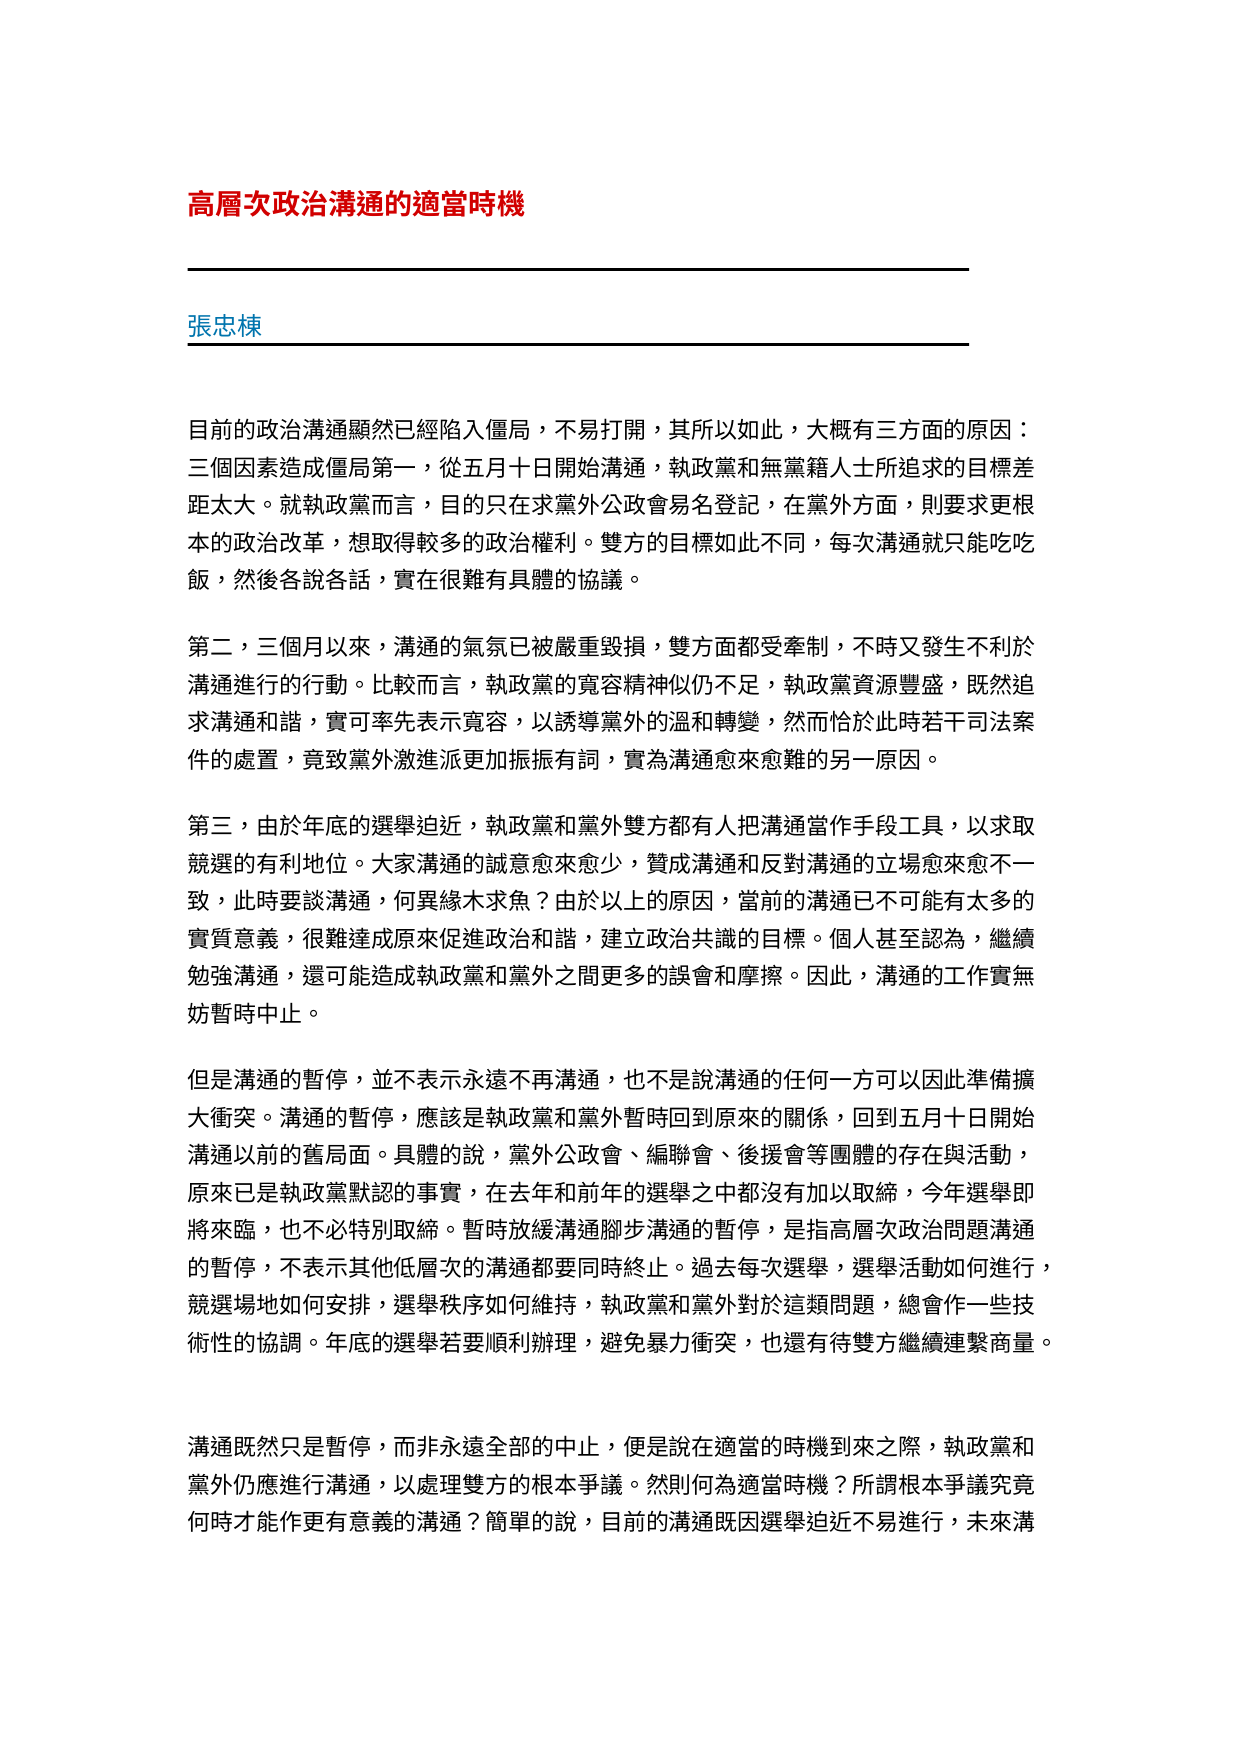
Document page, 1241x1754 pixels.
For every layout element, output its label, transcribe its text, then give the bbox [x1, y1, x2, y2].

text 目前的政治溝通顯然已經陷入僵局，不易打開，其所以如此，大概有三方面的原因：三個因素造成僵局第一，從五月十日開始溝通，執政黨和無黨籍人士所追求的目標差距太大。就執政黨而言，目的只在求黨外公政會易名登記，在黨外方面，則要求更根本的政治改革，想取得較多的政治權利。雙方的目標如此不同，每次溝通就只能吃吃飯，然後各說各話，實在很難有具體的協議。 [187, 410, 1053, 598]
text 高層次政治溝通的適當時機 [187, 164, 1053, 239]
text 第二，三個月以來，溝通的氣氛已被嚴重毀損，雙方面都受牽制，不時又發生不利於溝通進行的行動。比較而言，執政黨的寬容精神似仍不足，執政黨資源豐盛，既然追求溝通和諧，實可率先表示寬容，以誘導黨外的溫和轉變，然而恰於此時若干司法案件的處置，竟致黨外激進派更加振振有詞，實為溝通愈來愈難的另一原因。 [187, 627, 1053, 777]
text 張忠棟 [187, 269, 1053, 381]
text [187, 1427, 1053, 1539]
text 第三，由於年底的選舉迫近，執政黨和黨外雙方都有人把溝通當作手段工具，以求取競選的有利地位。大家溝通的誠意愈來愈少，贊成溝通和反對溝通的立場愈來愈不一致，此時要談溝通，何異緣木求魚？由於以上的原因，當前的溝通已不可能有太多的實質意義，很難達成原來促進政治和諧，建立政治共識的目標。個人甚至認為，繼續勉強溝通，還可能造成執政黨和黨外之間更多的誤會和摩擦。因此，溝通的工作實無妨暫時中止。 [187, 806, 1053, 1031]
text 但是溝通的暫停，並不表示永遠不再溝通，也不是說溝通的任何一方可以因此準備擴大衝突。溝通的暫停，應該是執政黨和黨外暫時回到原來的關係，回到五月十日開始溝通以前的舊局面。具體的說，黨外公政會、編聯會、後援會等團體的存在與活動，原來已是執政黨默認的事實，在去年和前年的選舉之中都沒有加以取締，今年選舉即將來臨，也不必特別取締。暫時放緩溝通腳步溝通的暫停，是指高層次政治問題溝通的暫停，不表示其他低層次的溝通都要同時終止。過去每次選舉，選舉活動如何進行，競選場地如何安排，選舉秩序如何維持，執政黨和黨外對於這類問題，總會作一些技術性的協調。年底的選舉若要順利辦理，避免暴力衝突，也還有待雙方繼續連繫商量。 [187, 1060, 1053, 1398]
